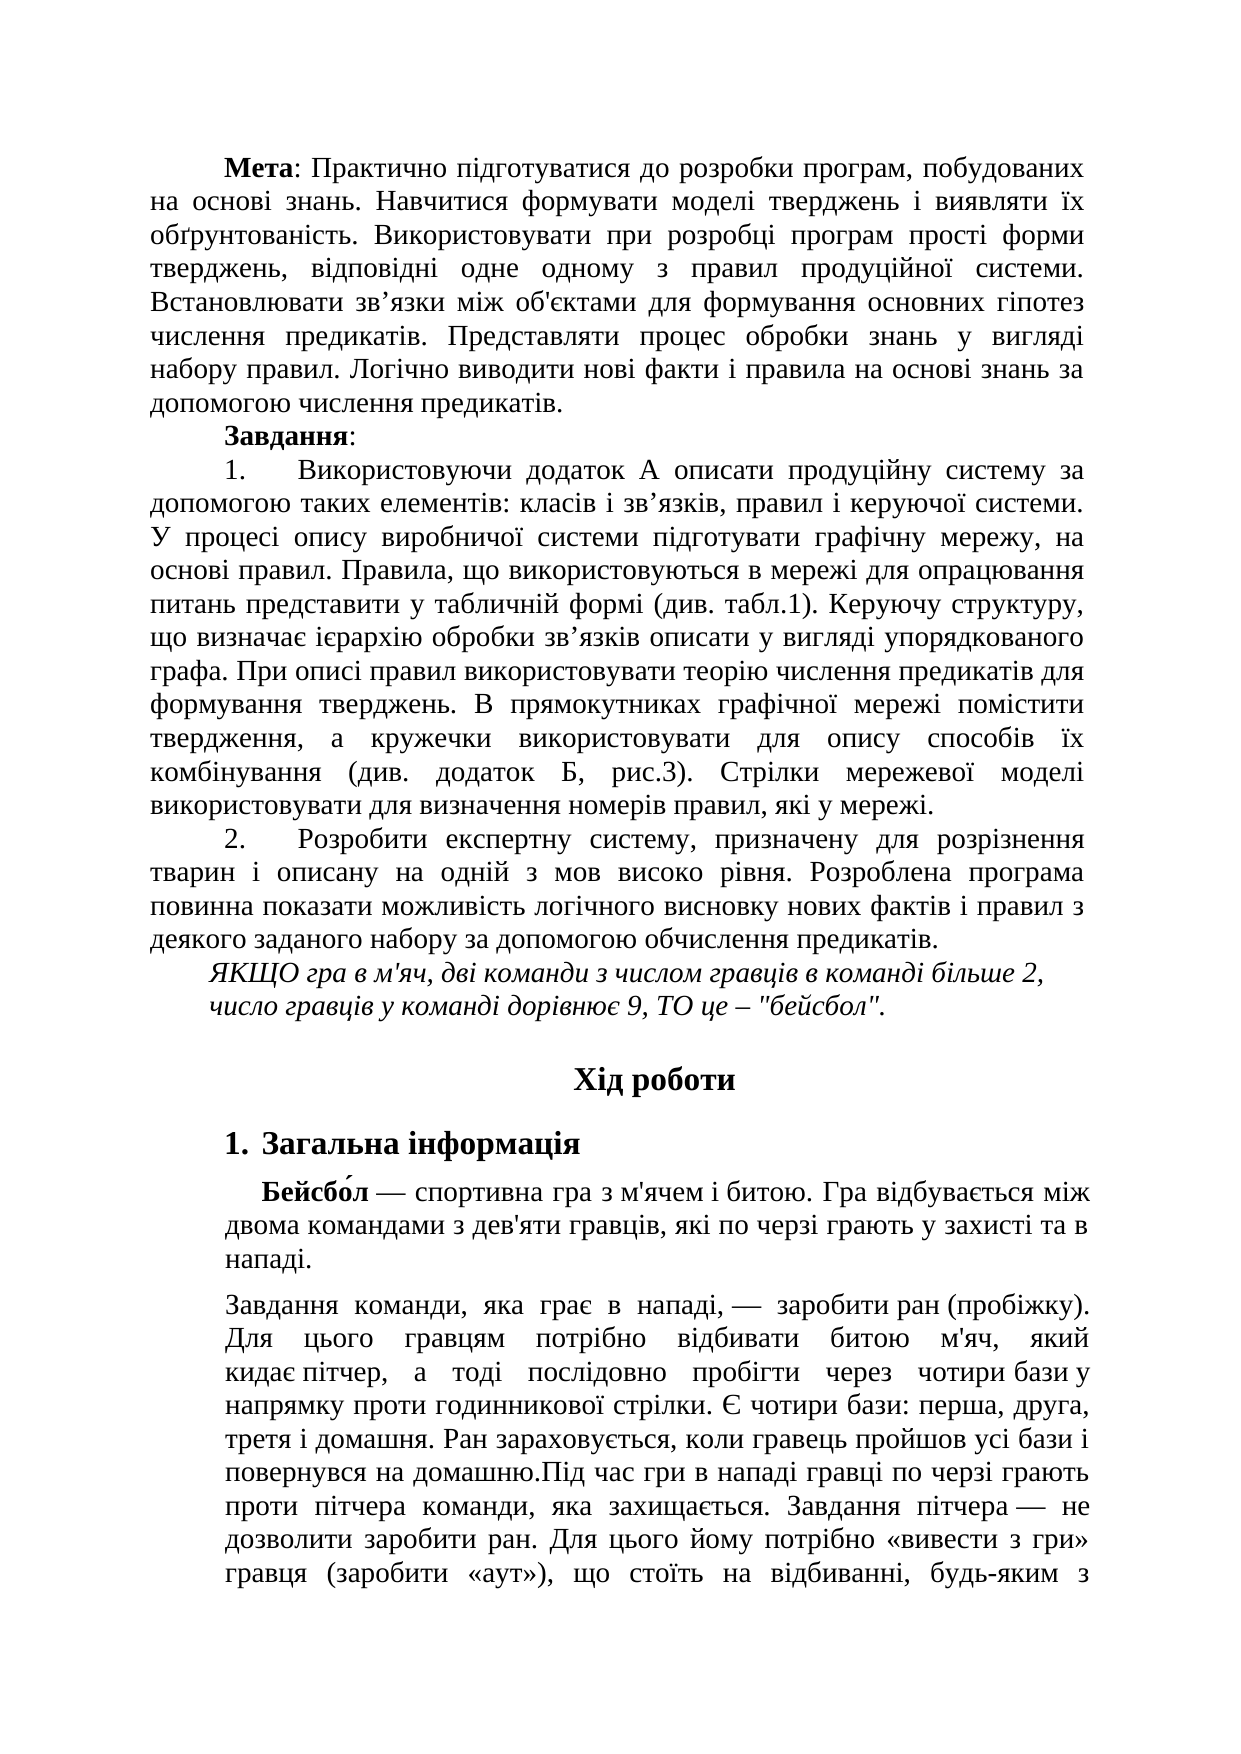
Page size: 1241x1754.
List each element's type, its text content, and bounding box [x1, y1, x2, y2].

list ЯКЩО гра в м'яч, дві команди з числом гравців в команді більше 2, число гравців у команді дорівнює 9, ТО це – "бейсбол". [209, 955, 1090, 1022]
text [225, 1287, 1090, 1589]
text Завдання: [150, 418, 1085, 452]
text Мета: Практично підготуватися до розробки програм, побудованих на основі знань. Навчитися формувати моделі тверджень і виявляти їх обґрунтованість. Використовувати при розробці програм прості форми тверджень, відповідні одне одному з правил продуційної системи. Встановлювати зв’язки між об'єктами для формування основних гіпотез числення предикатів. Представляти процес обробки знань у вигляді набору правил. Логічно виводити нові факти і правила на основі знань за допомогою числення предикатів. [150, 150, 1085, 418]
text Бейсбо́л — спортивна гра з м'ячем і битою. Гра відбувається між двома командами з дев'яти гравців, які по черзі грають у захисті та в нападі. [225, 1174, 1090, 1274]
list Загальна інформація [224, 1123, 1090, 1161]
list Використовуючи додаток А описати продуційну систему за допомогою таких елементів: класів і зв’язків, правил і керуючої системи. У процесі опису виробничої системи підготувати графічну мережу, на основі правил. Правила, що використовуються в мережі для опрацювання питань представити у табличній формі (див. табл.1). Керуючу структуру, що визначає ієрархію обробки зв’язків описати у вигляді упорядкованого графа. При описі правил використовувати теорію числення предикатів для формування тверджень. В прямокутниках графічної мережі помістити твердження, а кружечки використовувати для опису способів їх комбінування (див. додаток Б, рис.3). Стрілки мережевої моделі використовувати для визначення номерів правил, які у мережі. [150, 452, 1085, 821]
text Хід роботи [150, 1059, 1085, 1098]
list Розробити експертну систему, призначену для розрізнення тварин і описану на одній з мов високо рівня. Розроблена програма повинна показати можливість логічного висновку нових фактів і правил з деякого заданого набору за допомогою обчислення предикатів. [150, 821, 1085, 955]
